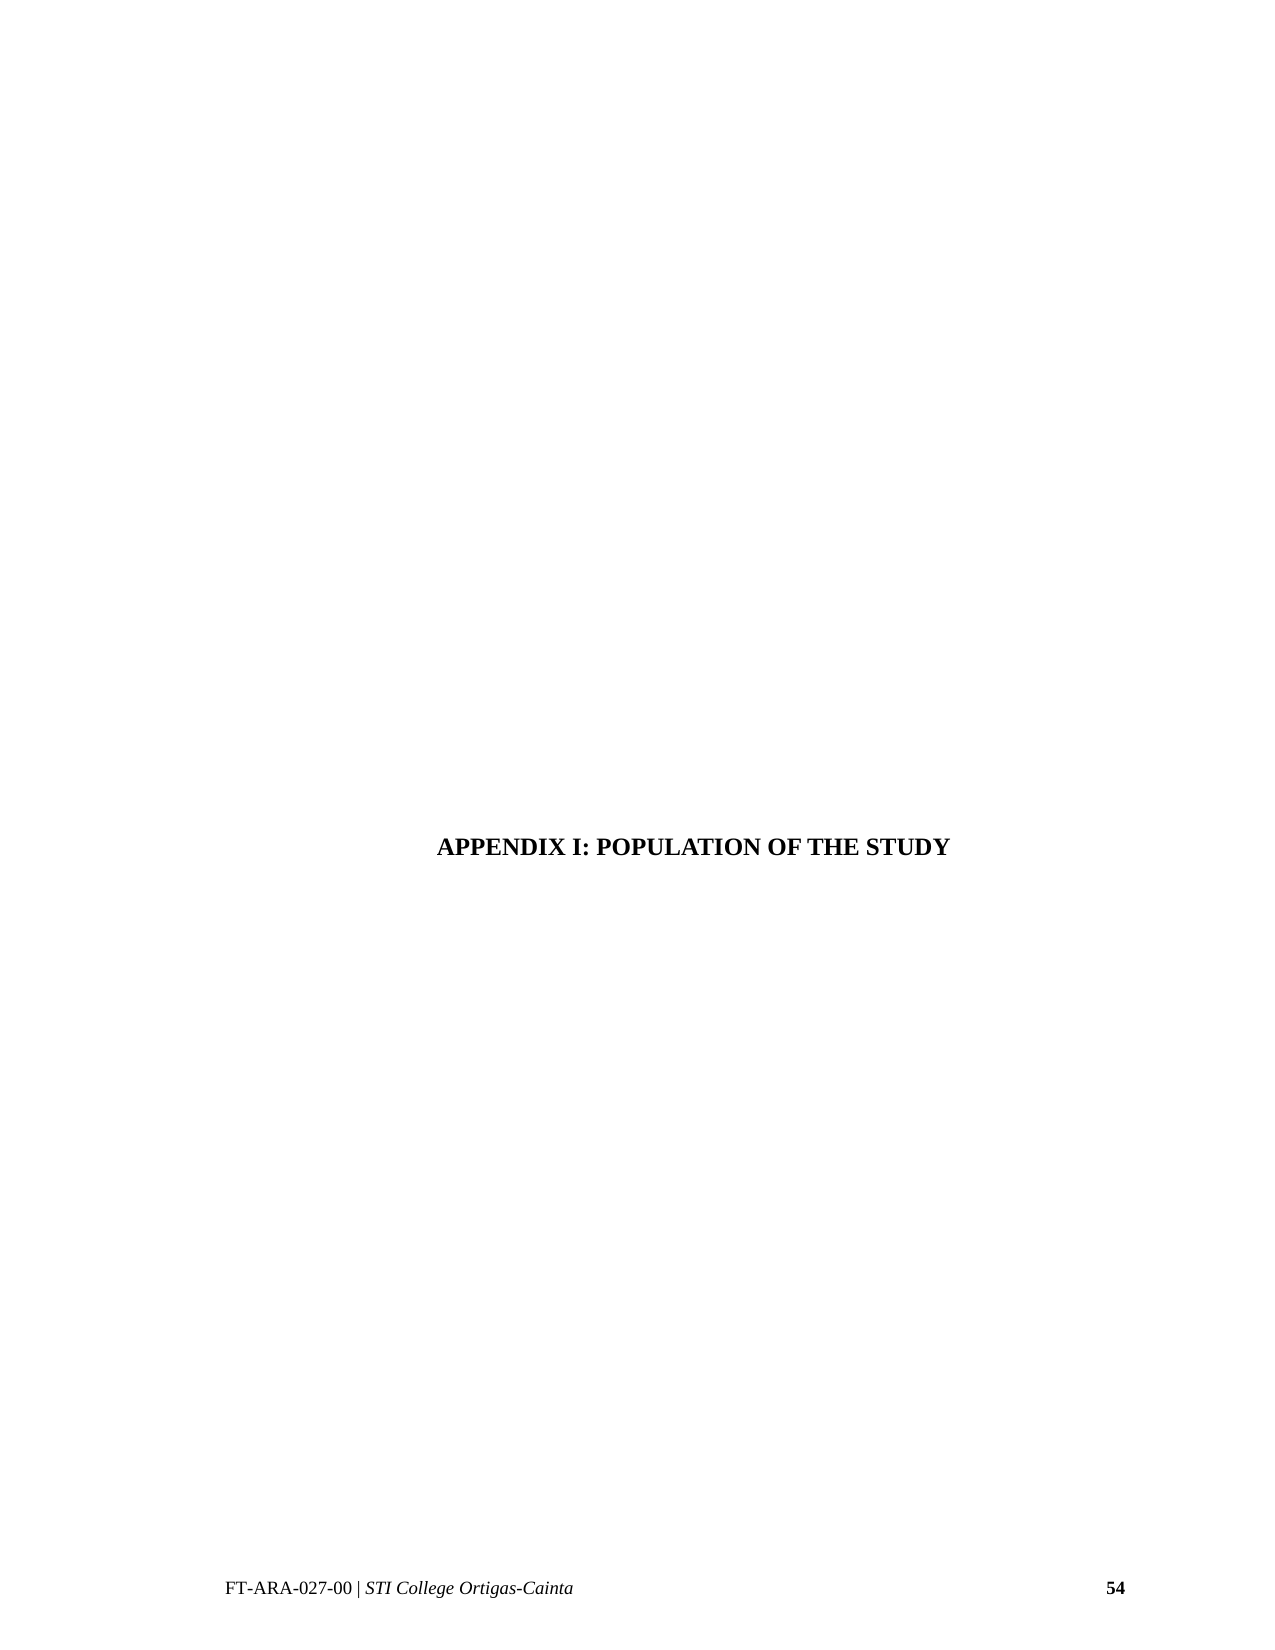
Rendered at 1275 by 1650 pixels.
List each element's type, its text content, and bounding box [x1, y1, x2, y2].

text appendix i: population of the study [262, 832, 1125, 861]
